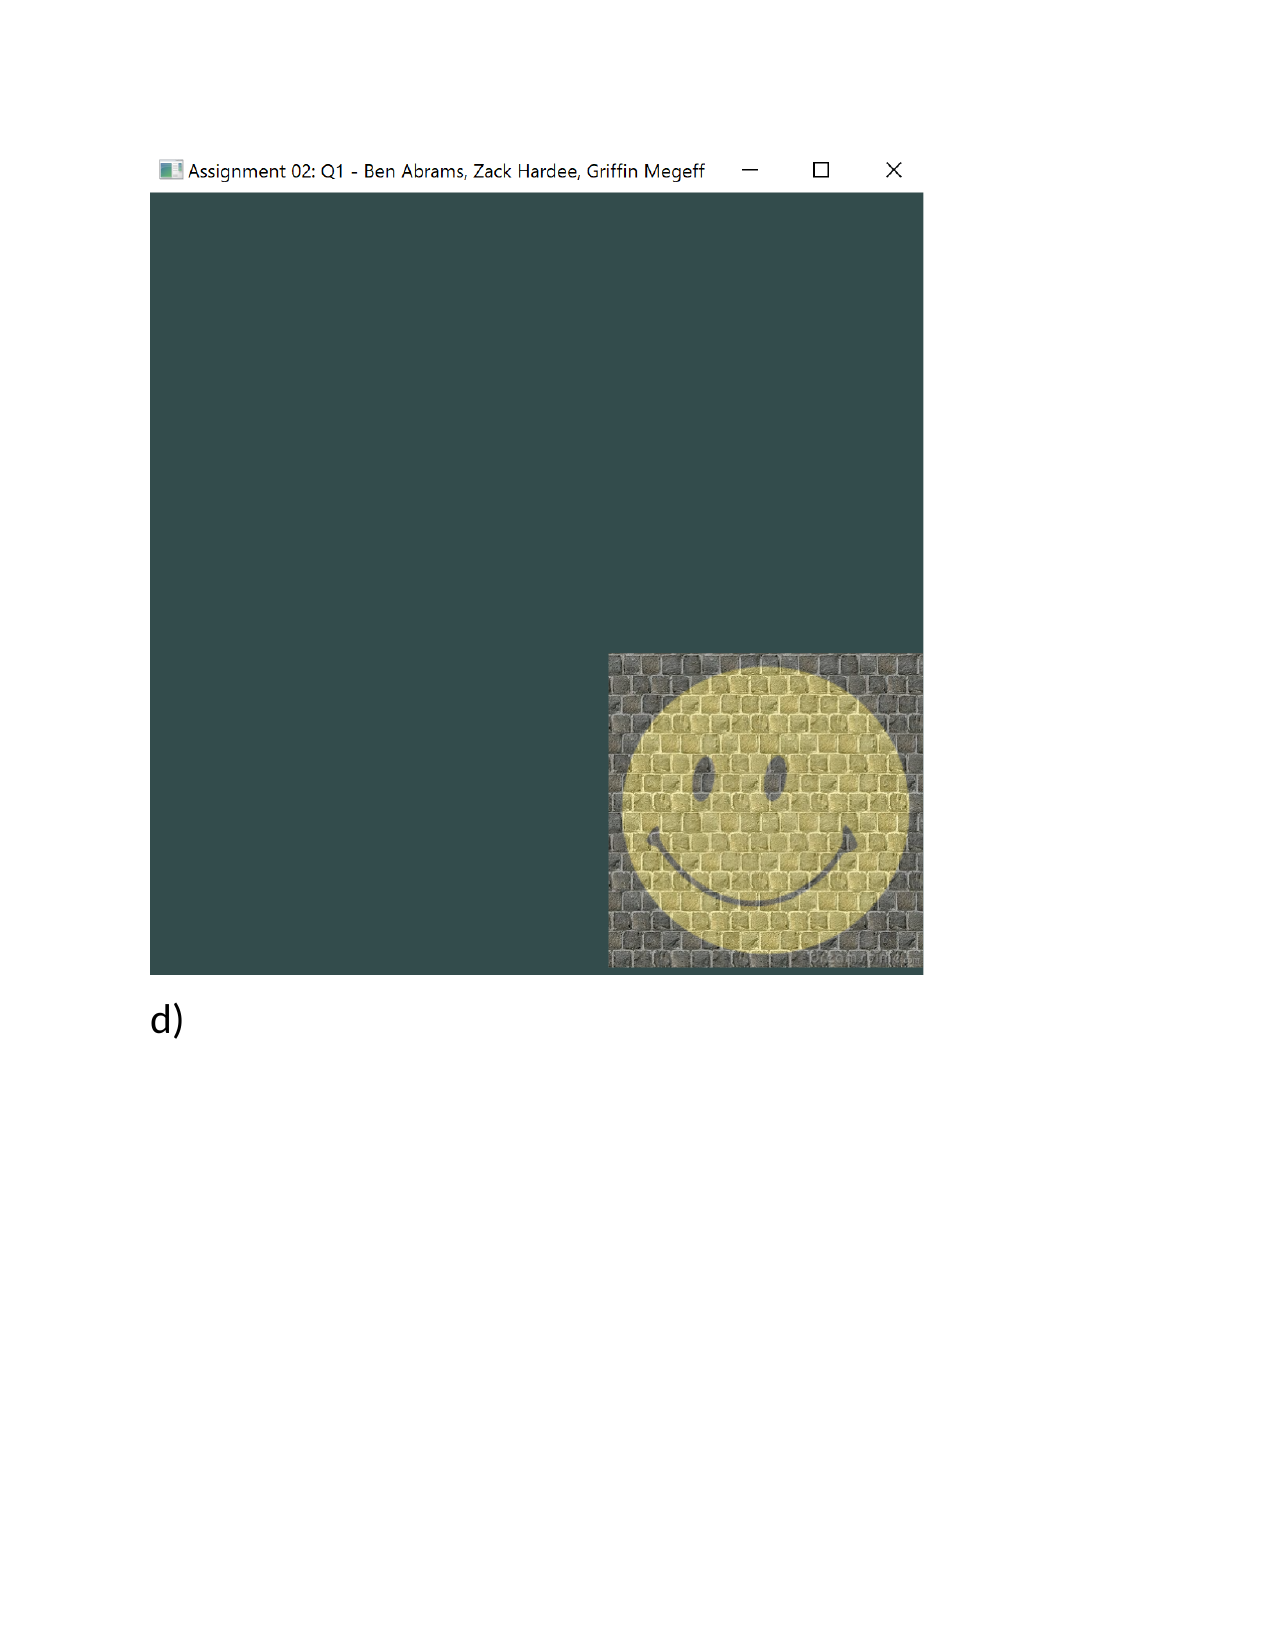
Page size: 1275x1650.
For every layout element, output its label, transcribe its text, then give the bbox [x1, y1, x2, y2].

picture [150, 150, 924, 975]
text d) [150, 993, 1125, 1044]
